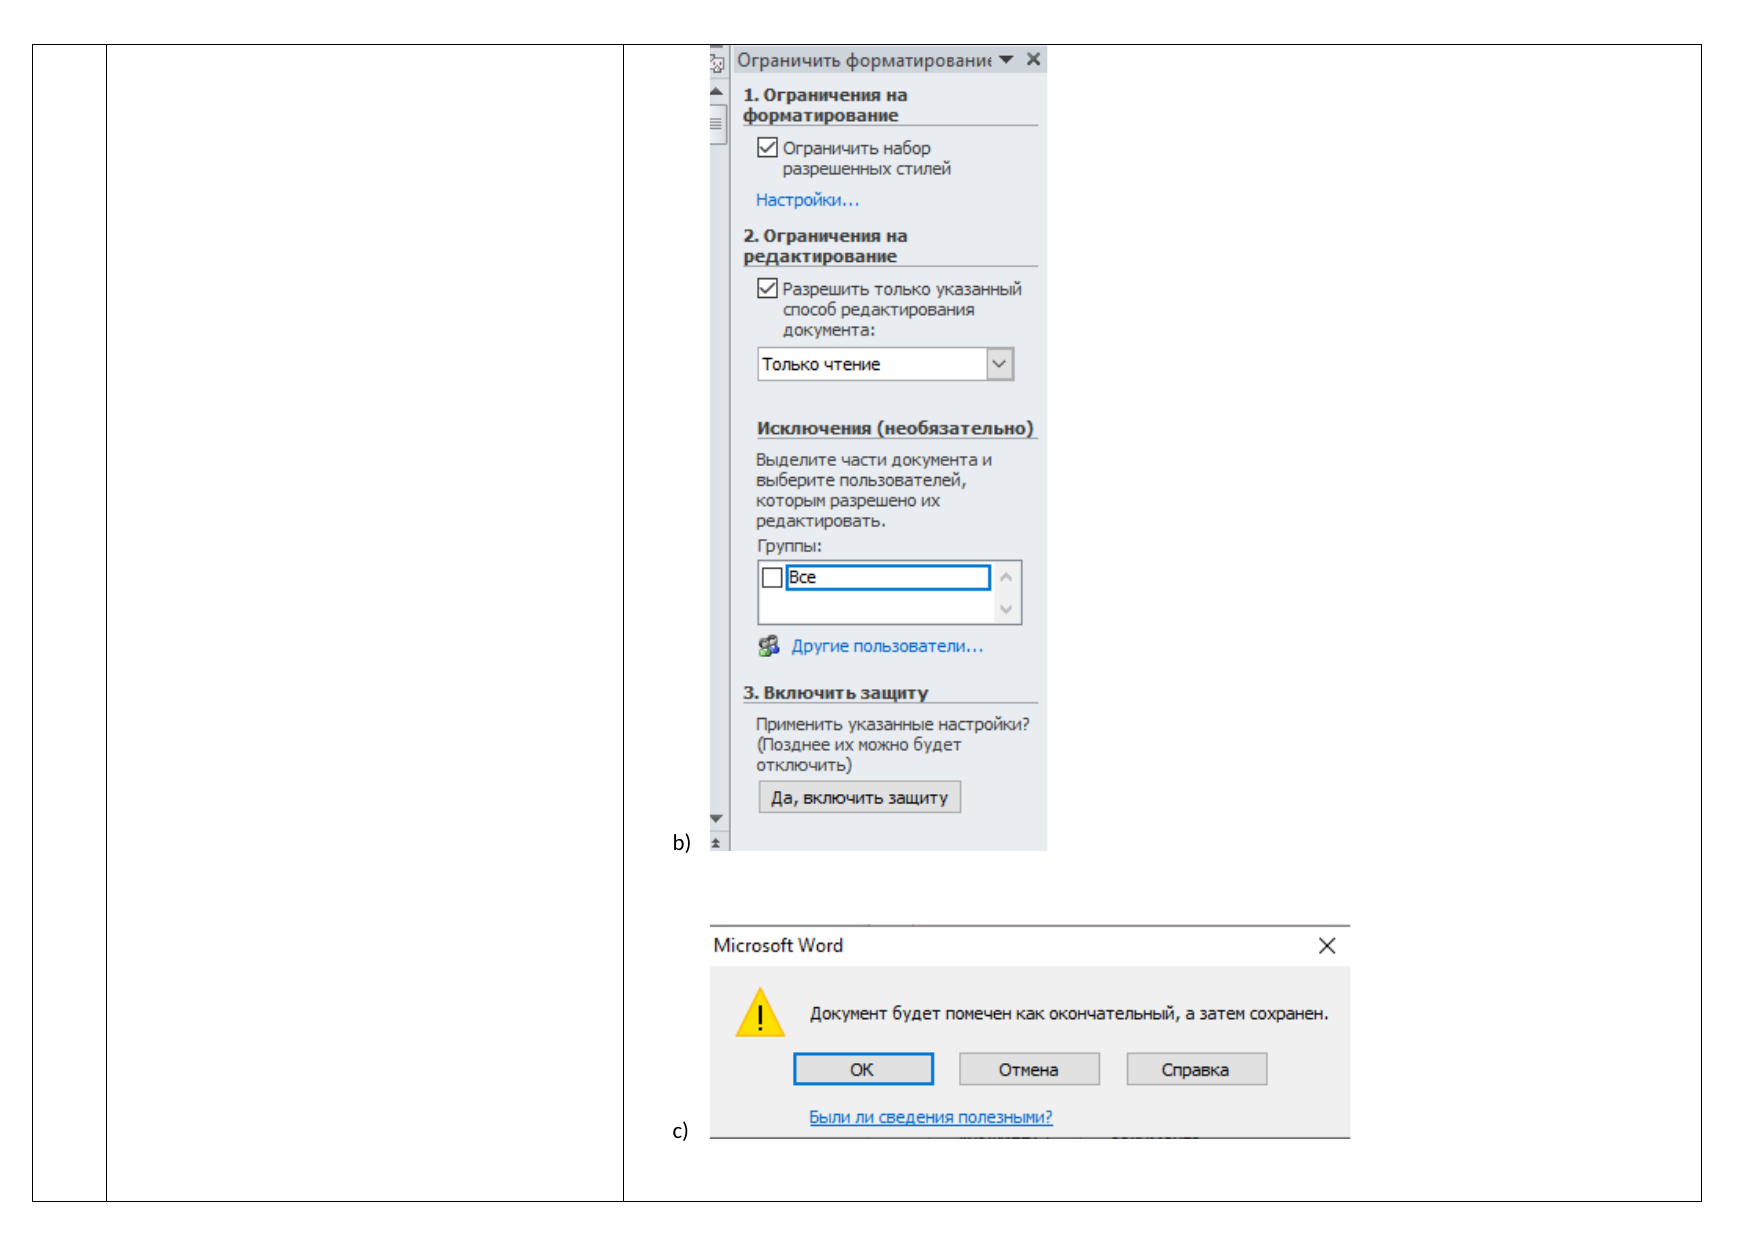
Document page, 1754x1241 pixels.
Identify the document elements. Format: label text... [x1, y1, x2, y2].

picture [709, 924, 1351, 1139]
table_cell 1 [33, 45, 106, 1201]
picture [709, 45, 1048, 851]
table_cell [624, 45, 1701, 1201]
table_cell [107, 45, 623, 1201]
